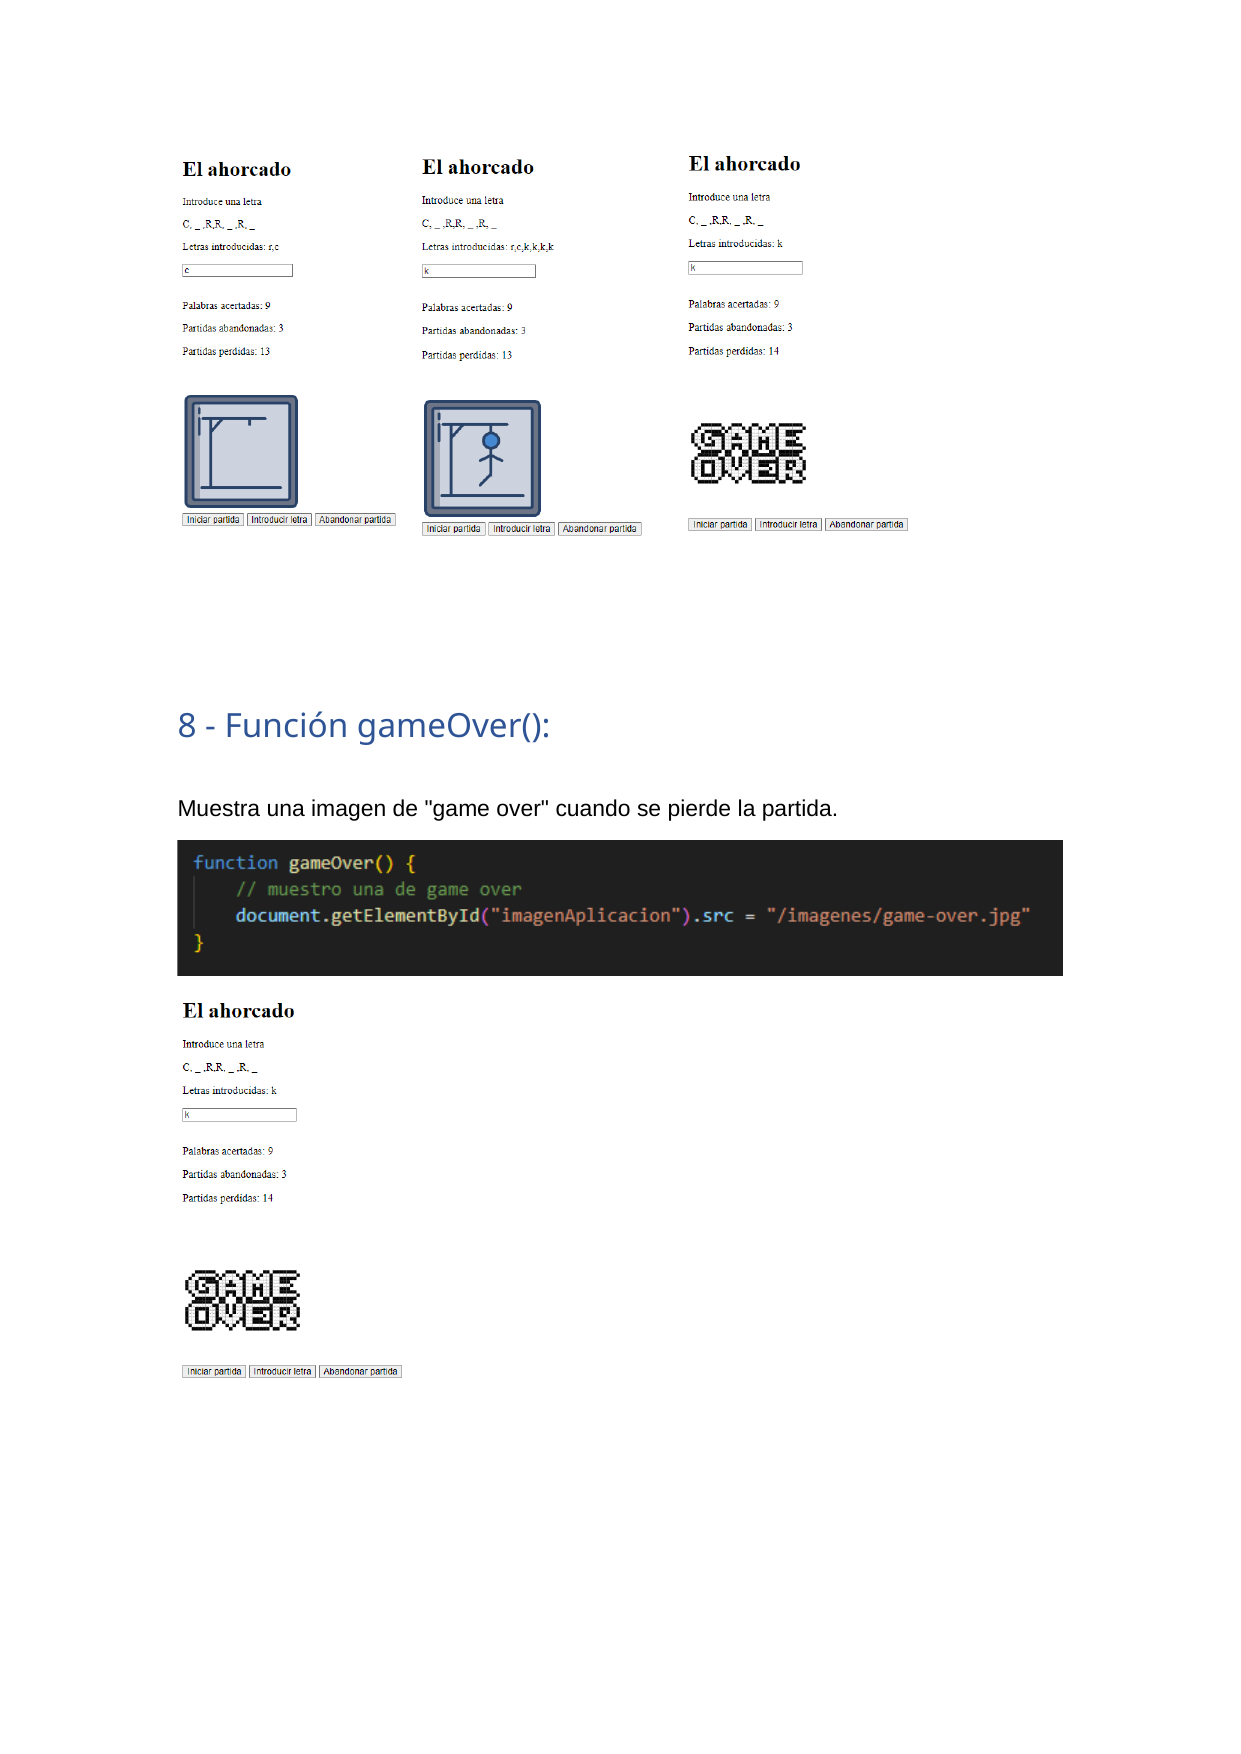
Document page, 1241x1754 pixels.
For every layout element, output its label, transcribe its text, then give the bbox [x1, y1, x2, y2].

picture [177, 147, 937, 539]
picture [177, 994, 431, 1386]
subtitle 8 - Función gameOver(): [177, 701, 1063, 747]
text Muestra una imagen de "game over" cuando se pierde la partida. [177, 795, 1063, 822]
picture [177, 840, 1063, 976]
